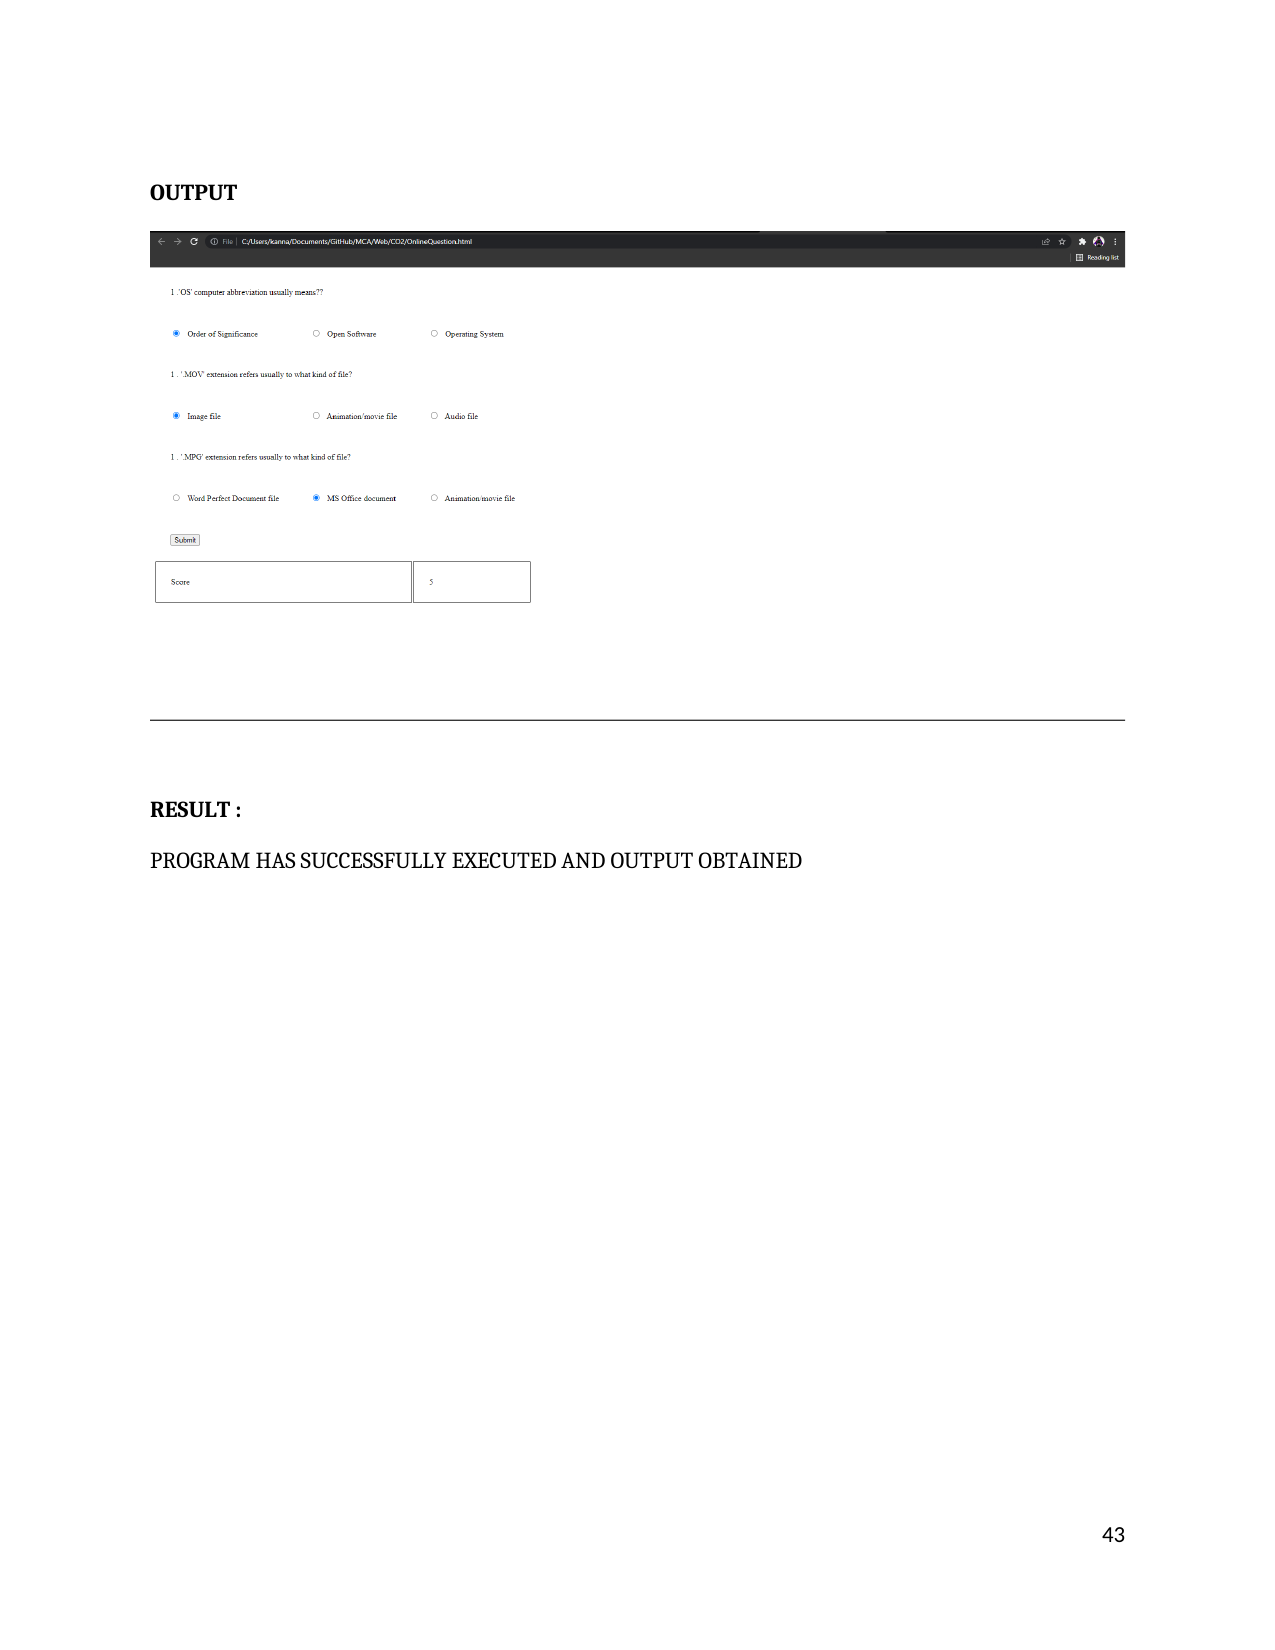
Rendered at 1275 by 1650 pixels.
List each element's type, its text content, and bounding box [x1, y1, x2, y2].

text OUTPUT [150, 180, 1125, 207]
text PROGRAM HAS SUCCESSFULLY EXECUTED AND OUTPUT OBTAINED [150, 848, 1125, 874]
text RESULT : [150, 797, 1125, 823]
picture [150, 231, 1125, 721]
